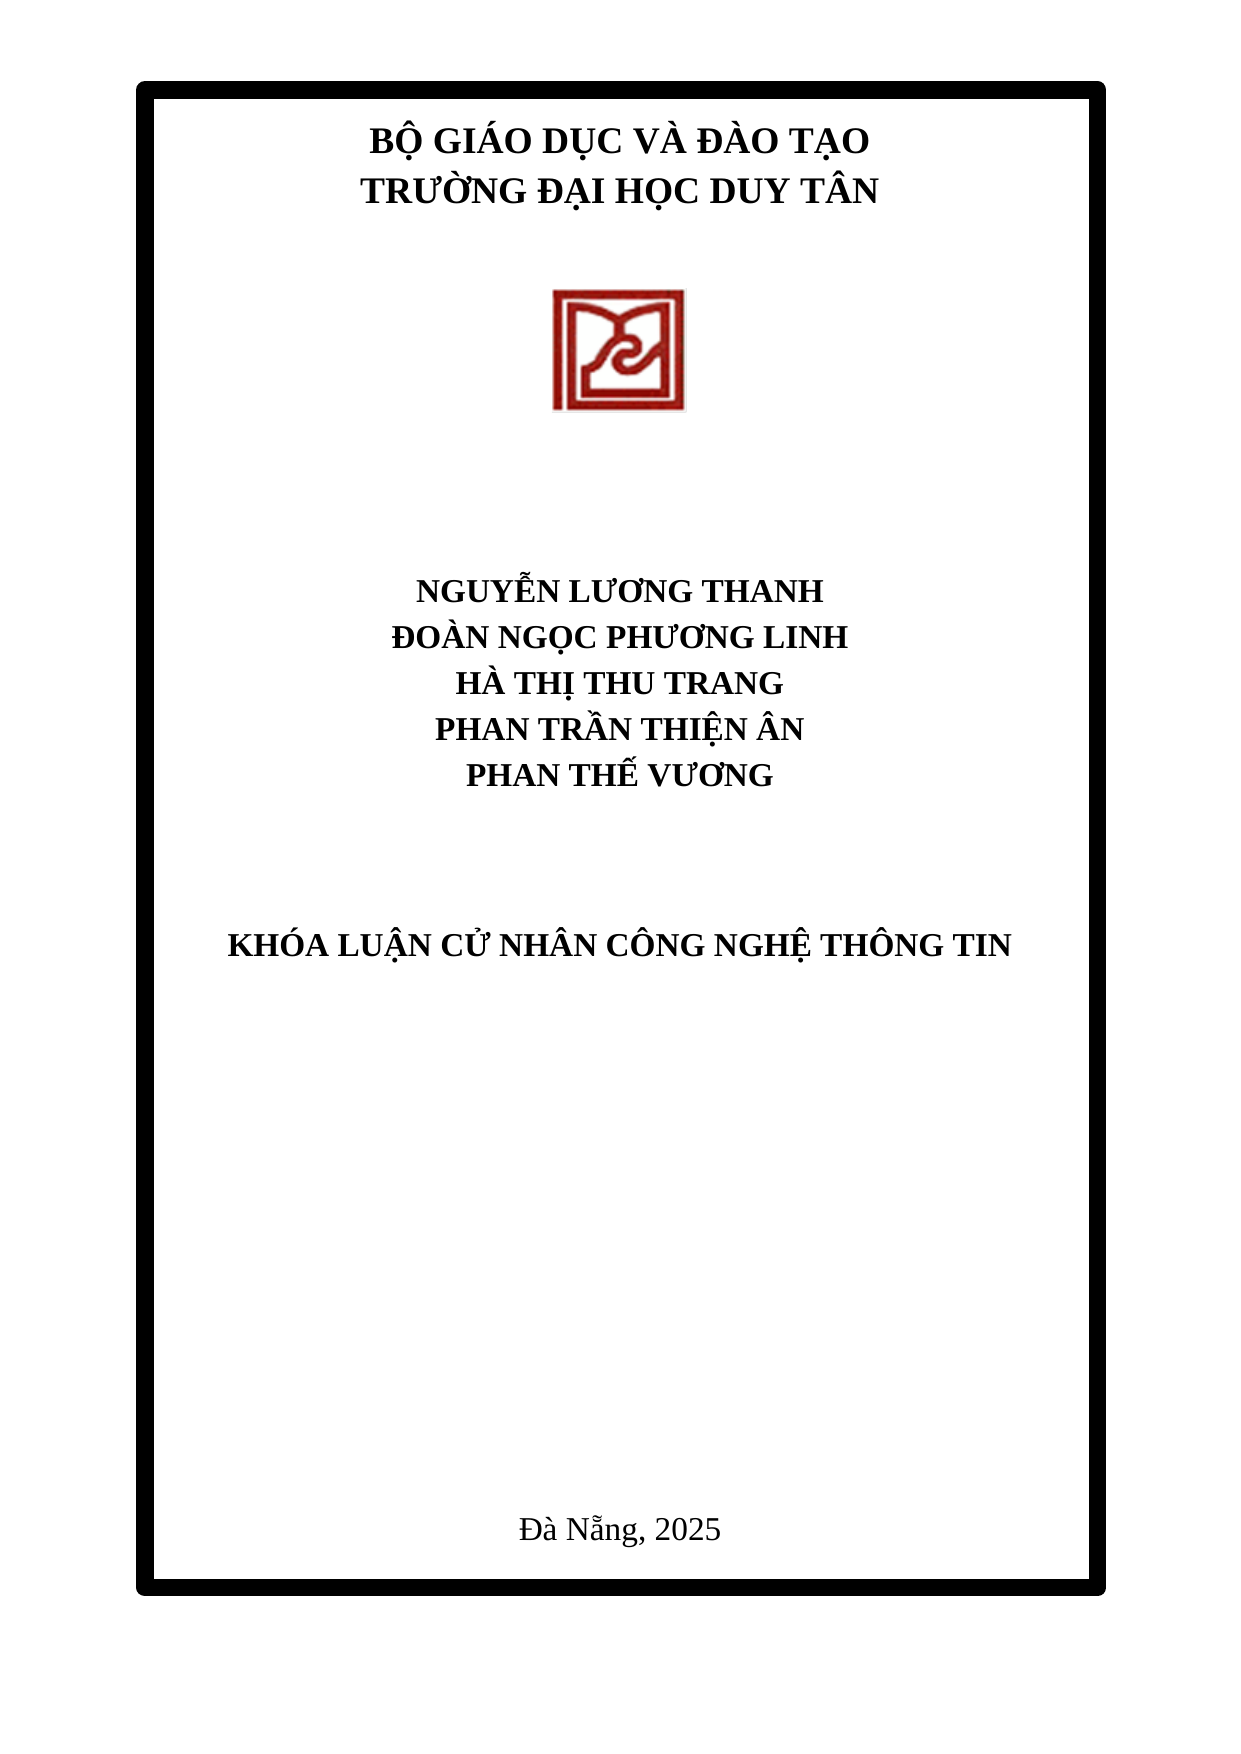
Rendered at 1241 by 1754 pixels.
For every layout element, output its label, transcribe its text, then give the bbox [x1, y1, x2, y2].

text ĐOÀN NGỌC PHƯƠNG LINH [154, 612, 1089, 658]
text TRƯỜNG ĐẠI HỌC DUY TÂN [154, 168, 1089, 211]
text KHÓA LUẬN CỬ NHÂN CÔNG NGHỆ THÔNG TIN [154, 925, 1089, 963]
picture [551, 288, 688, 414]
text Đà Nẵng, 2025 [154, 1509, 1089, 1547]
text HÀ THỊ THU TRANG [154, 658, 1089, 703]
text BỘ GIÁO DỤC VÀ ĐÀO TẠO [154, 118, 1089, 162]
text PHAN TRẦN THIỆN ÂN [154, 703, 1089, 749]
text NGUYỄN LƯƠNG THANH [154, 566, 1089, 612]
text PHAN THẾ VƯƠNG [154, 749, 1089, 795]
